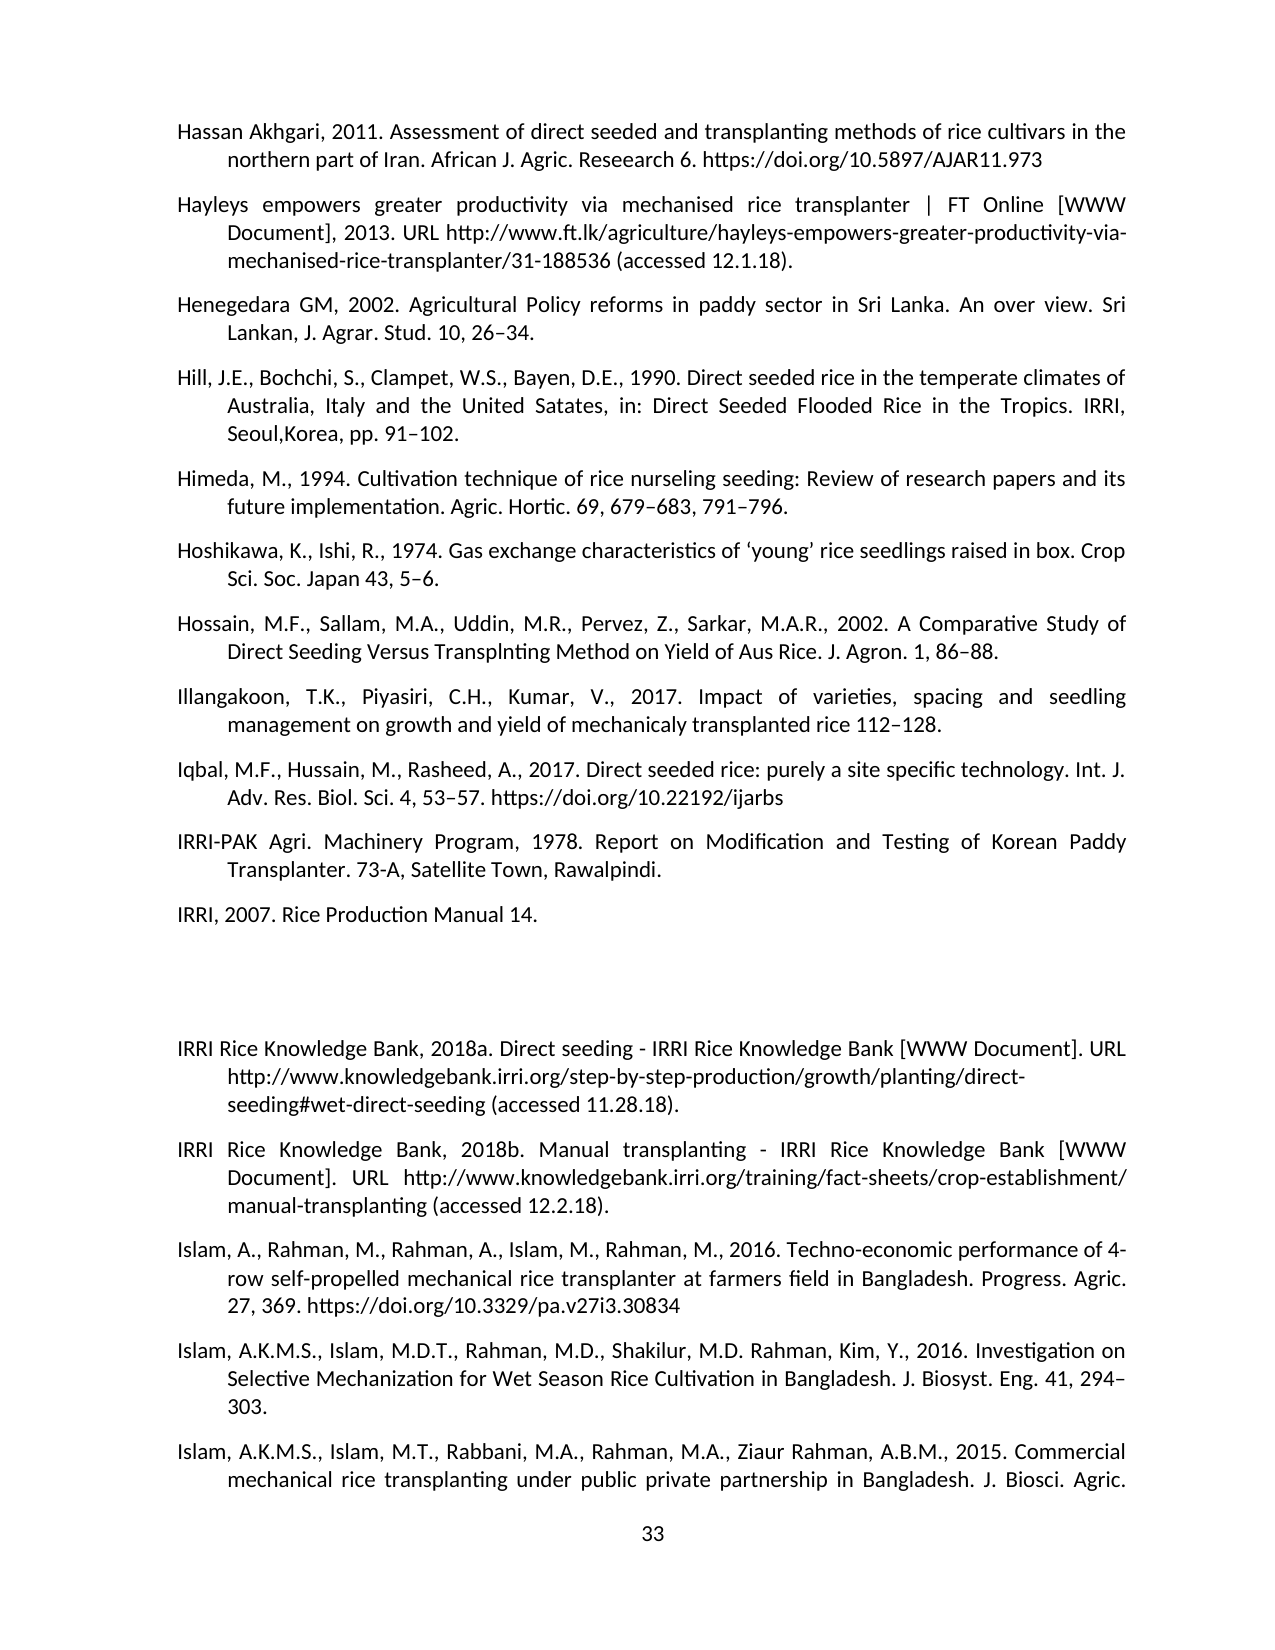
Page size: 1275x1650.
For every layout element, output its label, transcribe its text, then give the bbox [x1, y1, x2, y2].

text Hoshikawa, K., Ishi, R., 1974. Gas exchange characteristics of ‘young’ rice seedlings raised in box. Crop Sci. Soc. Japan 43, 5–6. [177, 537, 1128, 593]
text Islam, A., Rahman, M., Rahman, A., Islam, M., Rahman, M., 2016. Techno-economic performance of 4-row self-propelled mechanical rice transplanter at farmers field in Bangladesh. Progress. Agric. 27, 369. https://doi.org/10.3329/pa.v27i3.30834 [177, 1236, 1128, 1320]
text IRRI-PAK Agri. Machinery Program, 1978. Report on Modification and Testing of Korean Paddy Transplanter. 73-A, Satellite Town, Rawalpindi. [177, 827, 1128, 883]
text IRRI Rice Knowledge Bank, 2018a. Direct seeding - IRRI Rice Knowledge Bank [WWW Document]. URL http://www.knowledgebank.irri.org/step-by-step-production/growth/planting/direct-seeding#wet-direct-seeding (accessed 11.28.18). [177, 1034, 1128, 1118]
text Himeda, M., 1994. Cultivation technique of rice nurseling seeding: Review of research papers and its future implementation. Agric. Hortic. 69, 679–683, 791–796. [177, 464, 1128, 520]
text Illangakoon, T.K., Piyasiri, C.H., Kumar, V., 2017. Impact of varieties, spacing and seedling management on growth and yield of mechanicaly transplanted rice 112–128. [177, 682, 1128, 738]
text Iqbal, M.F., Hussain, M., Rasheed, A., 2017. Direct seeded rice: purely a site specific technology. Int. J. Adv. Res. Biol. Sci. 4, 53–57. https://doi.org/10.22192/ijarbs [177, 755, 1128, 811]
text IRRI, 2007. Rice Production Manual 14. [177, 900, 1128, 928]
text Hossain, M.F., Sallam, M.A., Uddin, M.R., Pervez, Z., Sarkar, M.A.R., 2002. A Comparative Study of Direct Seeding Versus Transplnting Method on Yield of Aus Rice. J. Agron. 1, 86–88. [177, 609, 1128, 665]
text Henegedara GM, 2002. Agricultural Policy reforms in paddy sector in Sri Lanka. An over view. Sri Lankan, J. Agrar. Stud. 10, 26–34. [177, 290, 1128, 346]
text Islam, A.K.M.S., Islam, M.D.T., Rahman, M.D., Shakilur, M.D. Rahman, Kim, Y., 2016. Investigation on Selective Mechanization for Wet Season Rice Cultivation in Bangladesh. J. Biosyst. Eng. 41, 294–303. [177, 1336, 1128, 1420]
text IRRI Rice Knowledge Bank, 2018b. Manual transplanting - IRRI Rice Knowledge Bank [WWW Document]. URL http://www.knowledgebank.irri.org/training/fact-sheets/crop-establishment/manual-transplanting (accessed 12.2.18). [177, 1135, 1128, 1219]
